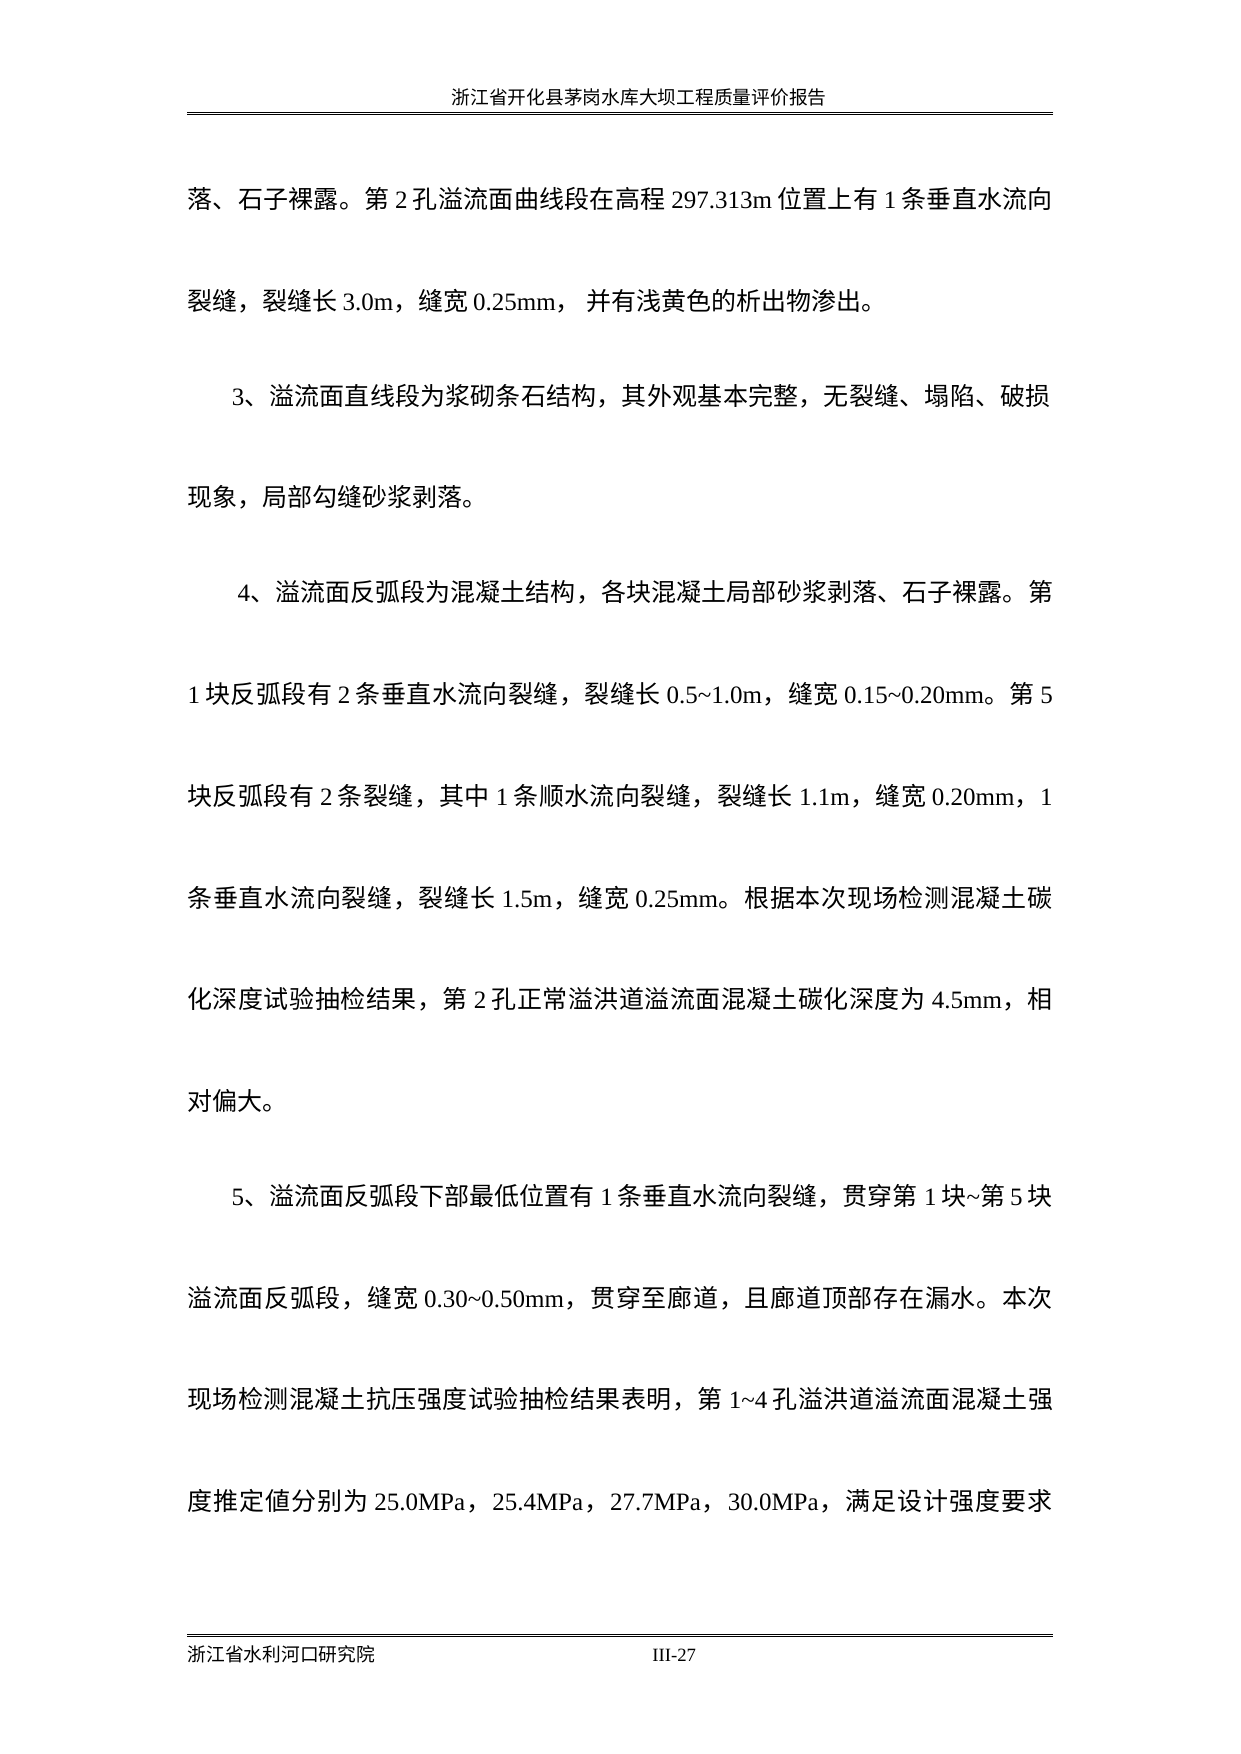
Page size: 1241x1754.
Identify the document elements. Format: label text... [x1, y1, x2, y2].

list 溢流面反弧段为混凝土结构，各块混凝土局部砂浆剥落、石子裸露。第1块反弧段有2条垂直水流向裂缝，裂缝长0.5~1.0m，缝宽0.15~0.20mm。第5块反弧段有2条裂缝，其中1条顺水流向裂缝，裂缝长1.1m，缝宽0.20mm，1条垂直水流向裂缝，裂缝长1.5m，缝宽0.25mm。根据本次现场检测混凝土碳化深度试验抽检结果，第2孔正常溢洪道溢流面混凝土碳化深度为4.5mm，相对偏大。 [187, 557, 1053, 1134]
list 溢流面曲线段水流冲刷明显，局部混凝土存在冲刷，混凝土局部砂浆剥落、石子裸露。第2孔溢流面曲线段在高程297.313m位置上有1条垂直水流向裂缝，裂缝长3.0m，缝宽0.25mm， 并有浅黄色的析出物渗出。 [187, 164, 1053, 334]
list 溢流面直线段为浆砌条石结构，其外观基本完整，无裂缝、塌陷、破损现象，局部勾缝砂浆剥落。 [187, 360, 1053, 530]
